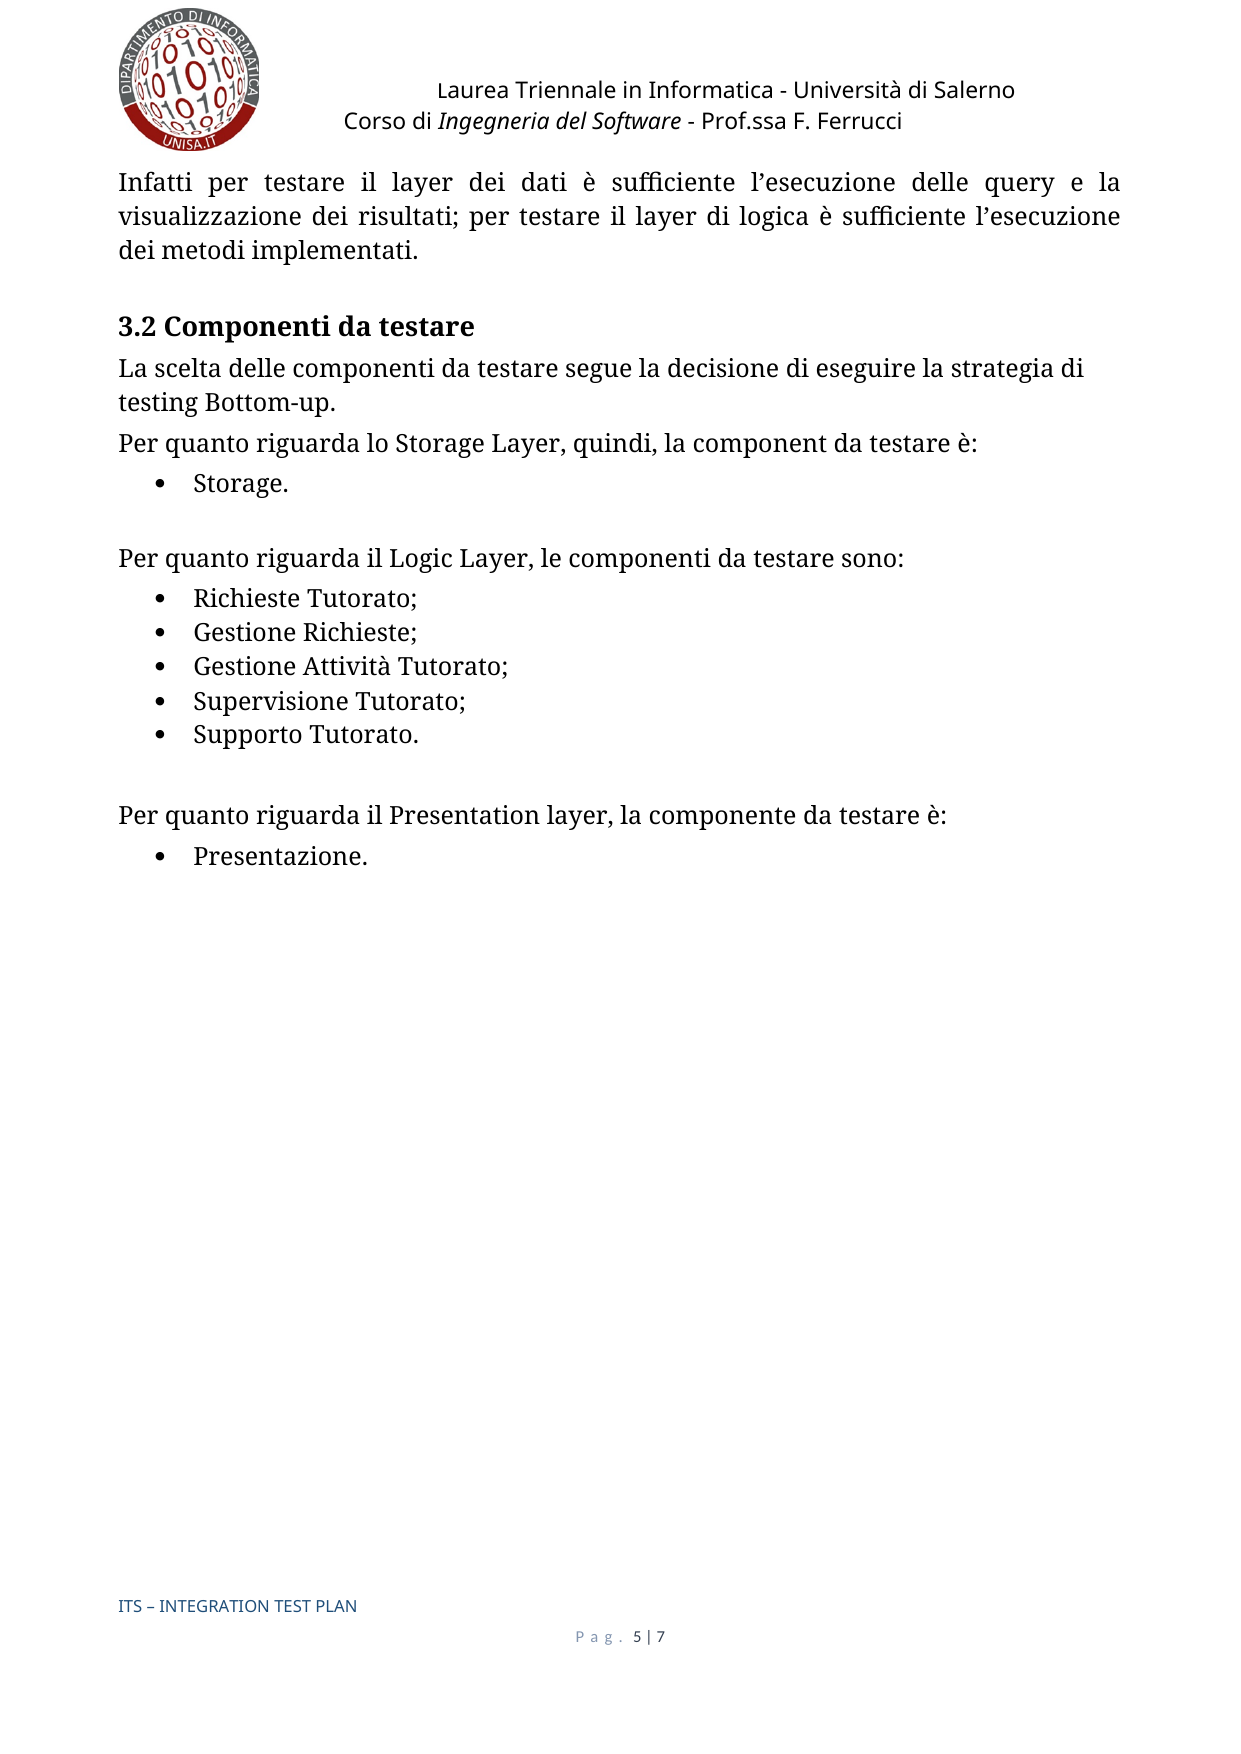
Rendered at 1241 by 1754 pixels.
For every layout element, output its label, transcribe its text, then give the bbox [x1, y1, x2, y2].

list Gestione Richieste; [156, 615, 1122, 649]
list Presentazione. [156, 838, 1122, 872]
subtitle 3.2 Componenti da testare [118, 308, 1122, 344]
text Per quanto riguarda il Logic Layer, le componenti da testare sono: [118, 541, 1122, 574]
list Storage. [156, 466, 1122, 500]
text Infatti per testare il layer dei dati è sufficiente l’esecuzione delle query e la visualizzazione dei risultati; per testare il layer di logica è sufficiente l’esecuzione dei metodi implementati. [118, 164, 1122, 266]
text Per quanto riguarda lo Storage Layer, quindi, la component da testare è: [118, 425, 1122, 459]
picture [118, 8, 259, 149]
list Supporto Tutorato. [156, 717, 1122, 751]
list Gestione Attività Tutorato; [156, 649, 1122, 683]
text La scelta delle componenti da testare segue la decisione di eseguire la strategia di testing Bottom-up. [118, 351, 1122, 419]
text Per quanto riguarda il Presentation layer, la componente da testare è: [118, 798, 1122, 832]
list Richieste Tutorato; [156, 581, 1122, 615]
list Supervisione Tutorato; [156, 683, 1122, 717]
